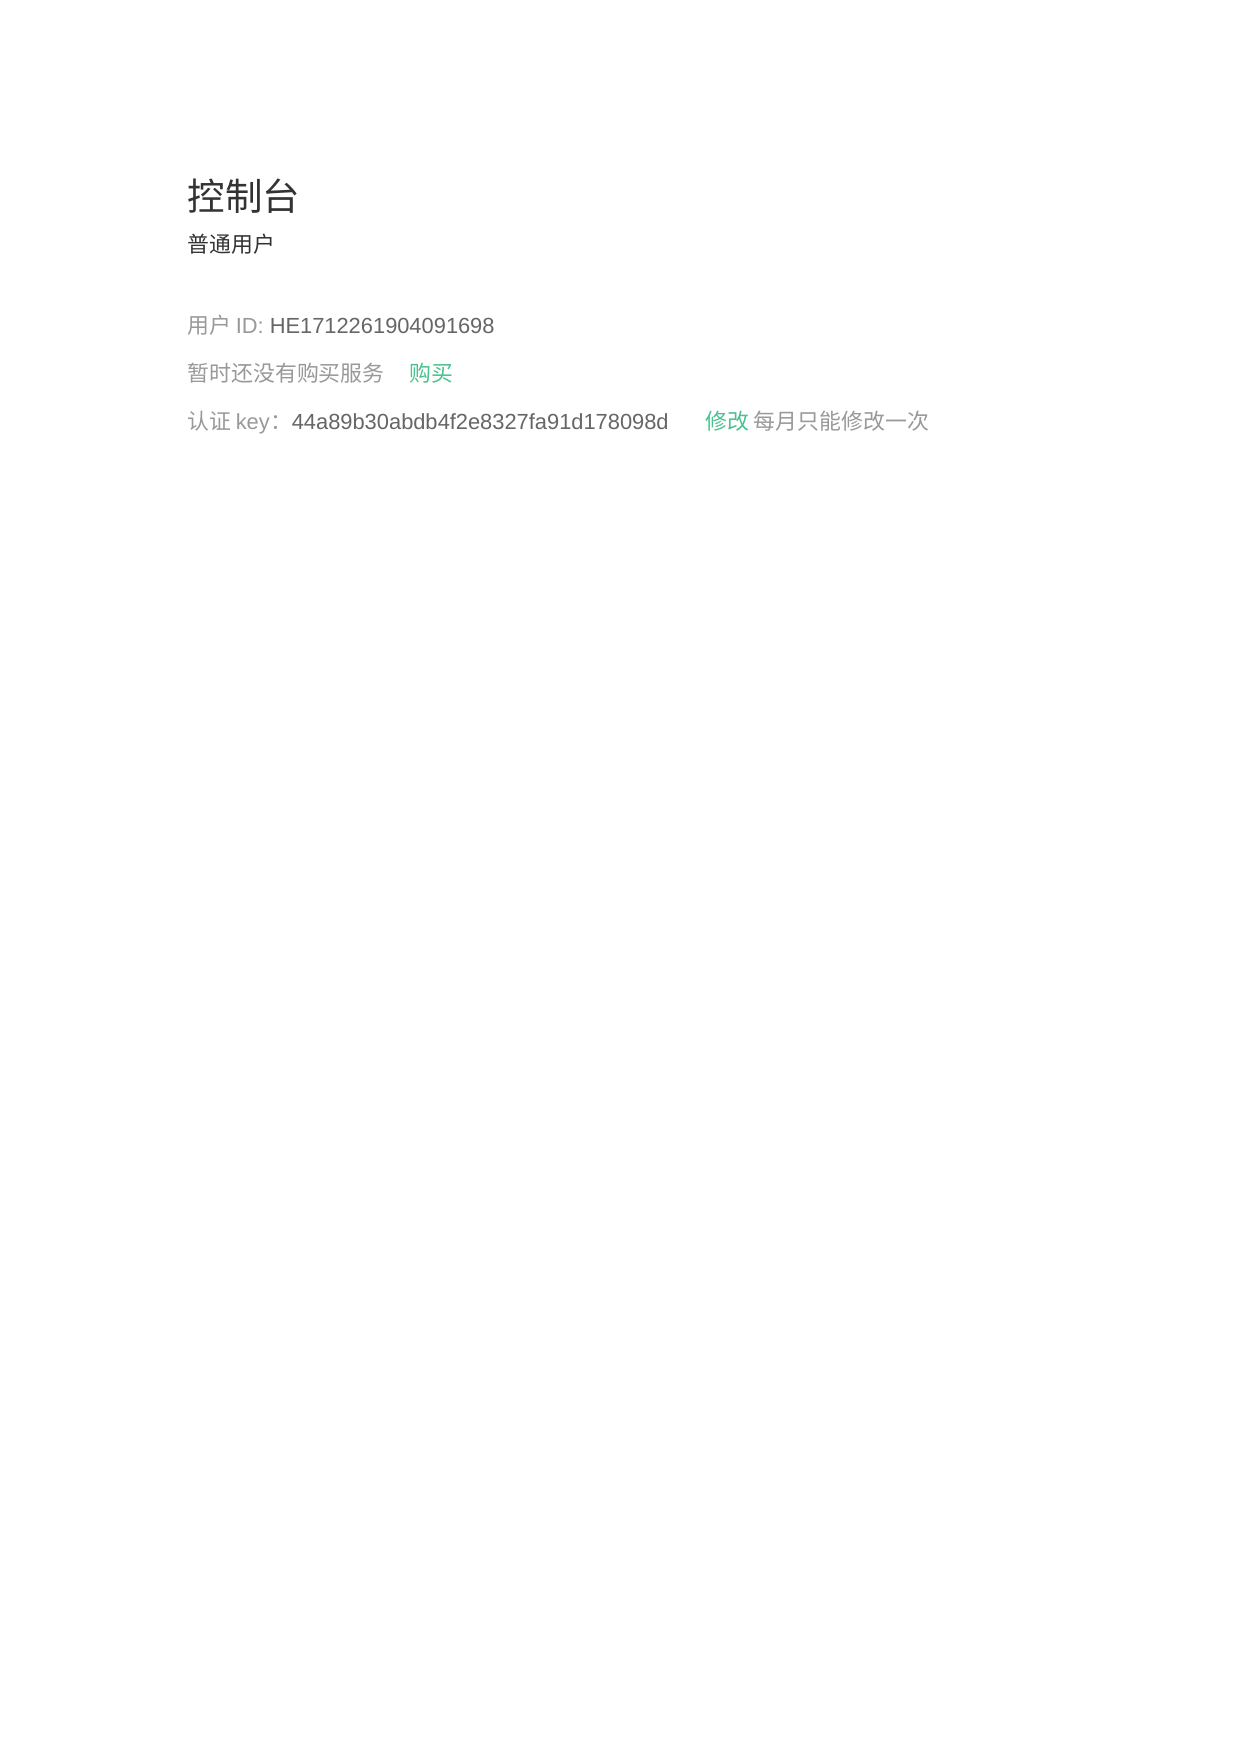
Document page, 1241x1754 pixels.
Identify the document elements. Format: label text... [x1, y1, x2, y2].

text 控制台 [187, 162, 1053, 227]
text 普通用户 [187, 227, 1053, 292]
text 认证key：44a89b30abdb4f2e8327fa91d178098d 修改 每月只能修改一次 [187, 404, 1053, 436]
text 用户ID: HE1712261904091698 [187, 308, 1053, 340]
text 暂时还没有购买服务 购买 [187, 356, 1053, 388]
